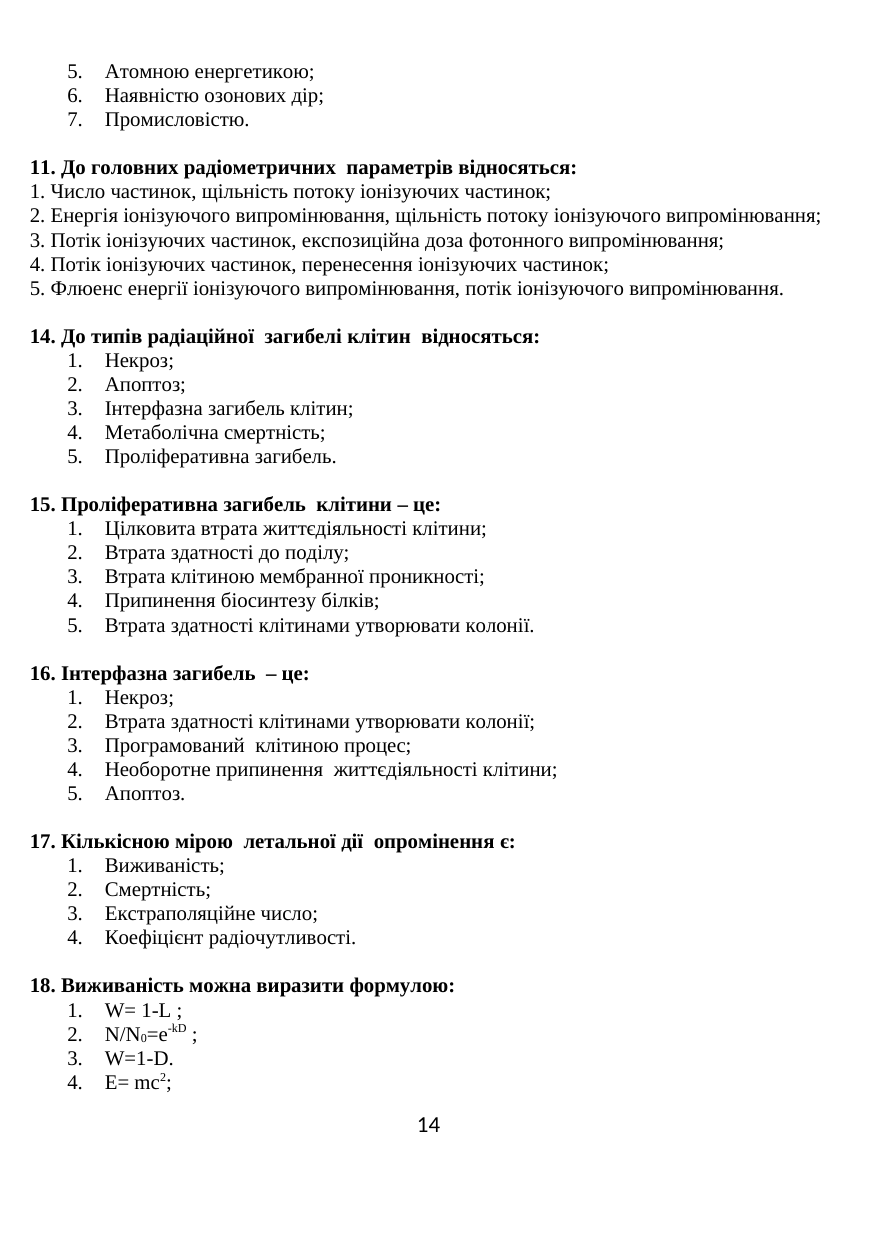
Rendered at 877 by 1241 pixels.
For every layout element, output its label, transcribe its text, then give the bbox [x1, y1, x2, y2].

list Втрата здатності клітинами утворювати колонії; [67, 709, 827, 733]
text 5. Флюенс енергії іонізуючого випромінювання, потік іонізуючого випромінювання. [29, 276, 827, 300]
list Цілковита втрата життєдіяльності клітини; [67, 516, 827, 540]
text 18. Виживаність можна виразити формулою: [29, 973, 827, 997]
list E= mc2; [67, 1070, 827, 1094]
list Втрата здатності клітинами утворювати колонії. [67, 612, 827, 637]
text 17. Кількісною мірою летальної дії опромінення є: [29, 829, 827, 853]
list Інтерфазна загибель клітин; [67, 396, 827, 420]
list W=1-D. [67, 1046, 827, 1070]
list Метаболічна смертність; [67, 420, 827, 444]
list Екстраполяційне число; [67, 901, 827, 925]
list Припинення біосинтезу білків; [67, 588, 827, 612]
text 11. До головних радіометричних параметрів відносяться: [29, 155, 827, 179]
text 14. До типів радіаційної загибелі клітин відносяться: [29, 324, 827, 348]
list Проліферативна загибель. [67, 444, 827, 468]
list Коефіцієнт радіочутливості. [67, 925, 827, 949]
text 1. Число частинок, щільність потоку іонізуючих частинок; [29, 179, 827, 203]
list Апоптоз. [67, 781, 827, 805]
list Втрата клітиною мембранної проникності; [67, 564, 827, 588]
text 16. Інтерфазна загибель – це: [29, 661, 827, 685]
list Втрата здатності до поділу; [67, 540, 827, 564]
list N/N0=e-kD ; [67, 1022, 827, 1046]
text 4. Потік іонізуючих частинок, перенесення іонізуючих частинок; [29, 252, 827, 276]
list W= 1-L ; [67, 997, 827, 1022]
list Необоротне припинення життєдіяльності клітини; [67, 757, 827, 781]
text 2. Енергія іонізуючого випромінювання, щільність потоку іонізуючого випромінювання; [29, 203, 827, 227]
text 3. Потік іонізуючих частинок, експозиційна доза фотонного випромінювання; [29, 227, 827, 252]
list Некроз; [67, 348, 827, 372]
list Смертність; [67, 877, 827, 901]
list Наявністю озонових дір; [67, 83, 827, 107]
text 15. Проліферативна загибель клітини – це: [29, 492, 827, 516]
list Апоптоз; [67, 372, 827, 396]
list Виживаність; [67, 853, 827, 877]
list Некроз; [67, 685, 827, 709]
list Програмований клітиною процес; [67, 733, 827, 757]
list Промисловістю. [67, 107, 827, 131]
list Атомною енергетикою; [67, 59, 827, 83]
